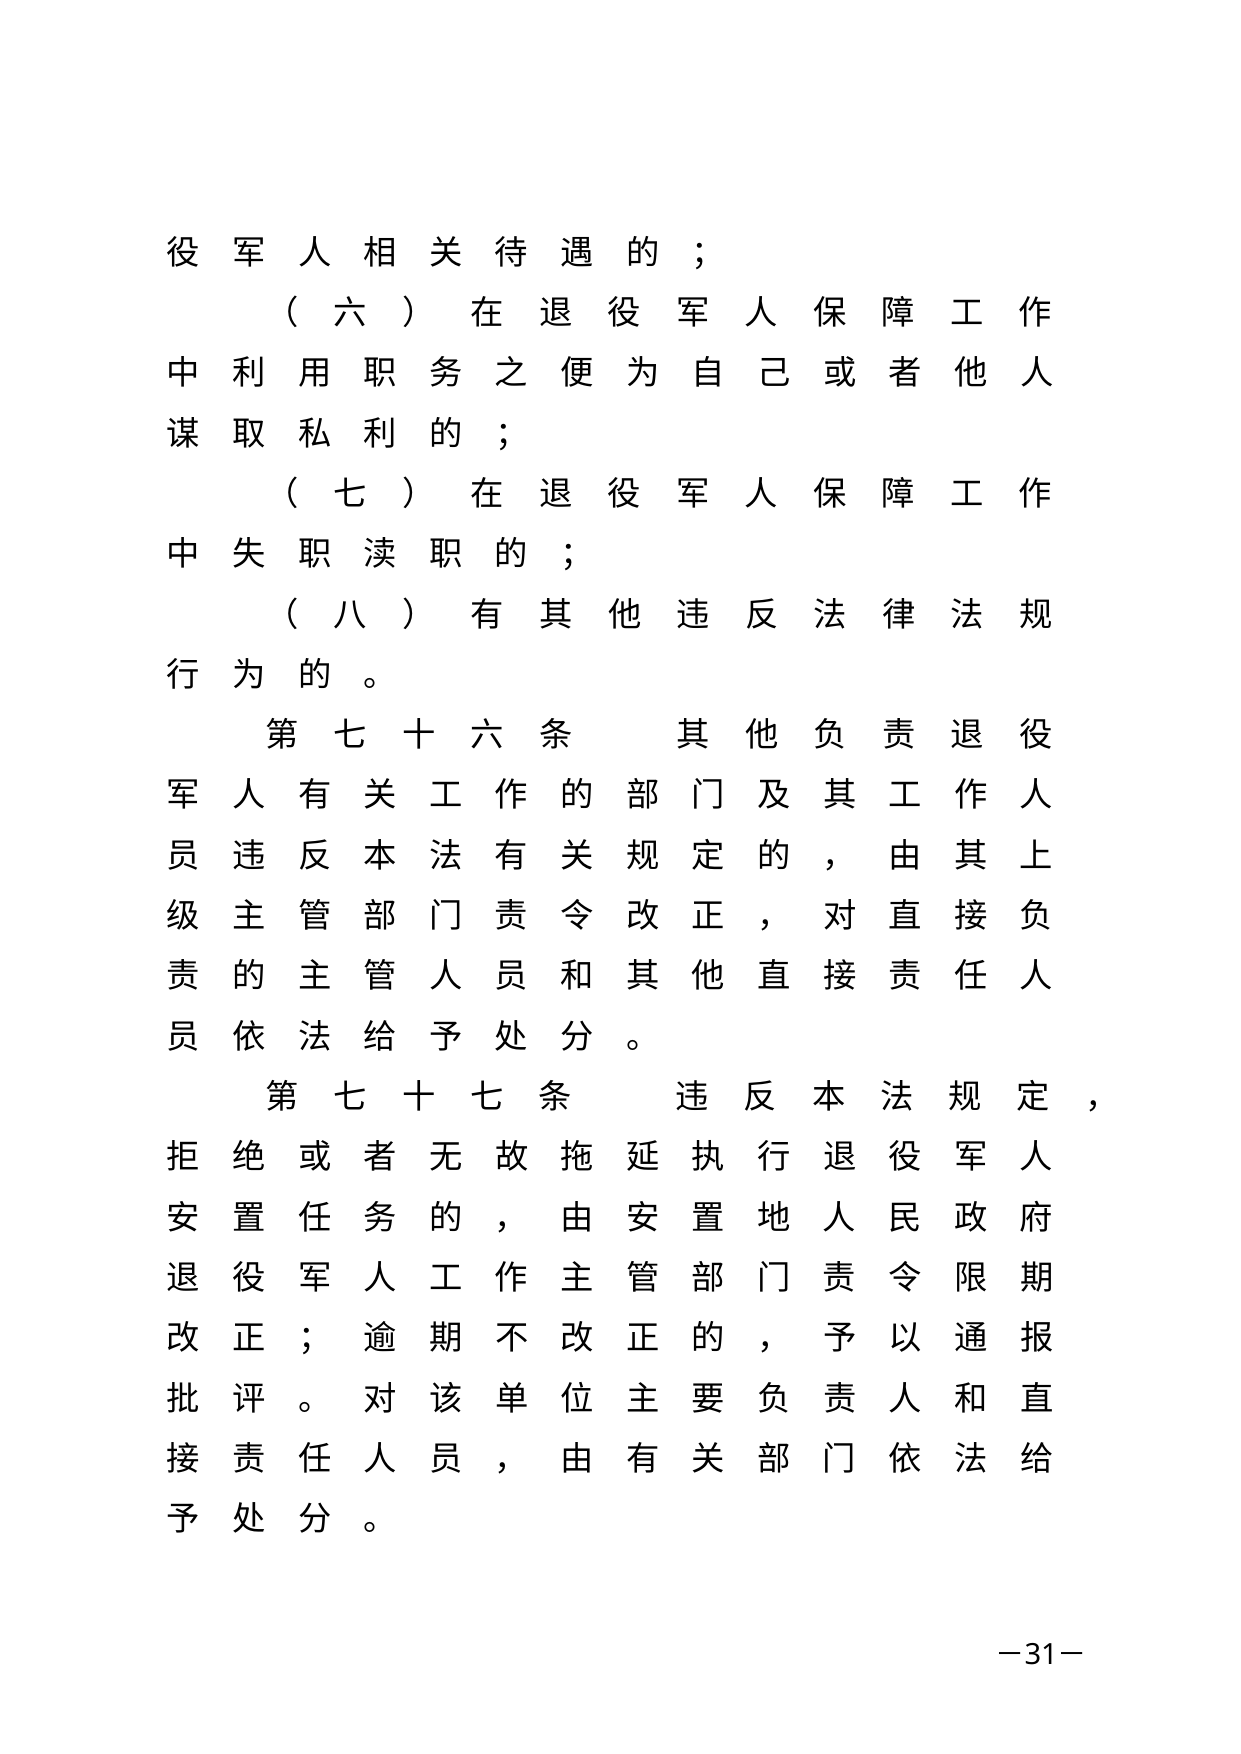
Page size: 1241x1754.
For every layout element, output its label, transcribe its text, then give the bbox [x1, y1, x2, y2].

text 第七十六条 其他负责退役军人有关工作的部门及其工作人员违反本法有关规定的，由其上级主管部门责令改正，对直接负责的主管人员和其他直接责任人员依法给予处分。 [167, 702, 1085, 1064]
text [167, 219, 1085, 280]
text （六）在退役军人保障工作中利用职务之便为自己或者他人谋取私利的； [167, 280, 1085, 461]
text （八）有其他违反法律法规行为的。 [167, 581, 1085, 702]
text （七）在退役军人保障工作中失职渎职的； [167, 461, 1085, 581]
text 第七十七条 违反本法规定，拒绝或者无故拖延执行退役军人安置任务的，由安置地人民政府退役军人工作主管部门责令限期改正；逾期不改正的，予以通报批评。对该单位主要负责人和直接责任人员，由有关部门依法给予处分。 [167, 1064, 1085, 1546]
